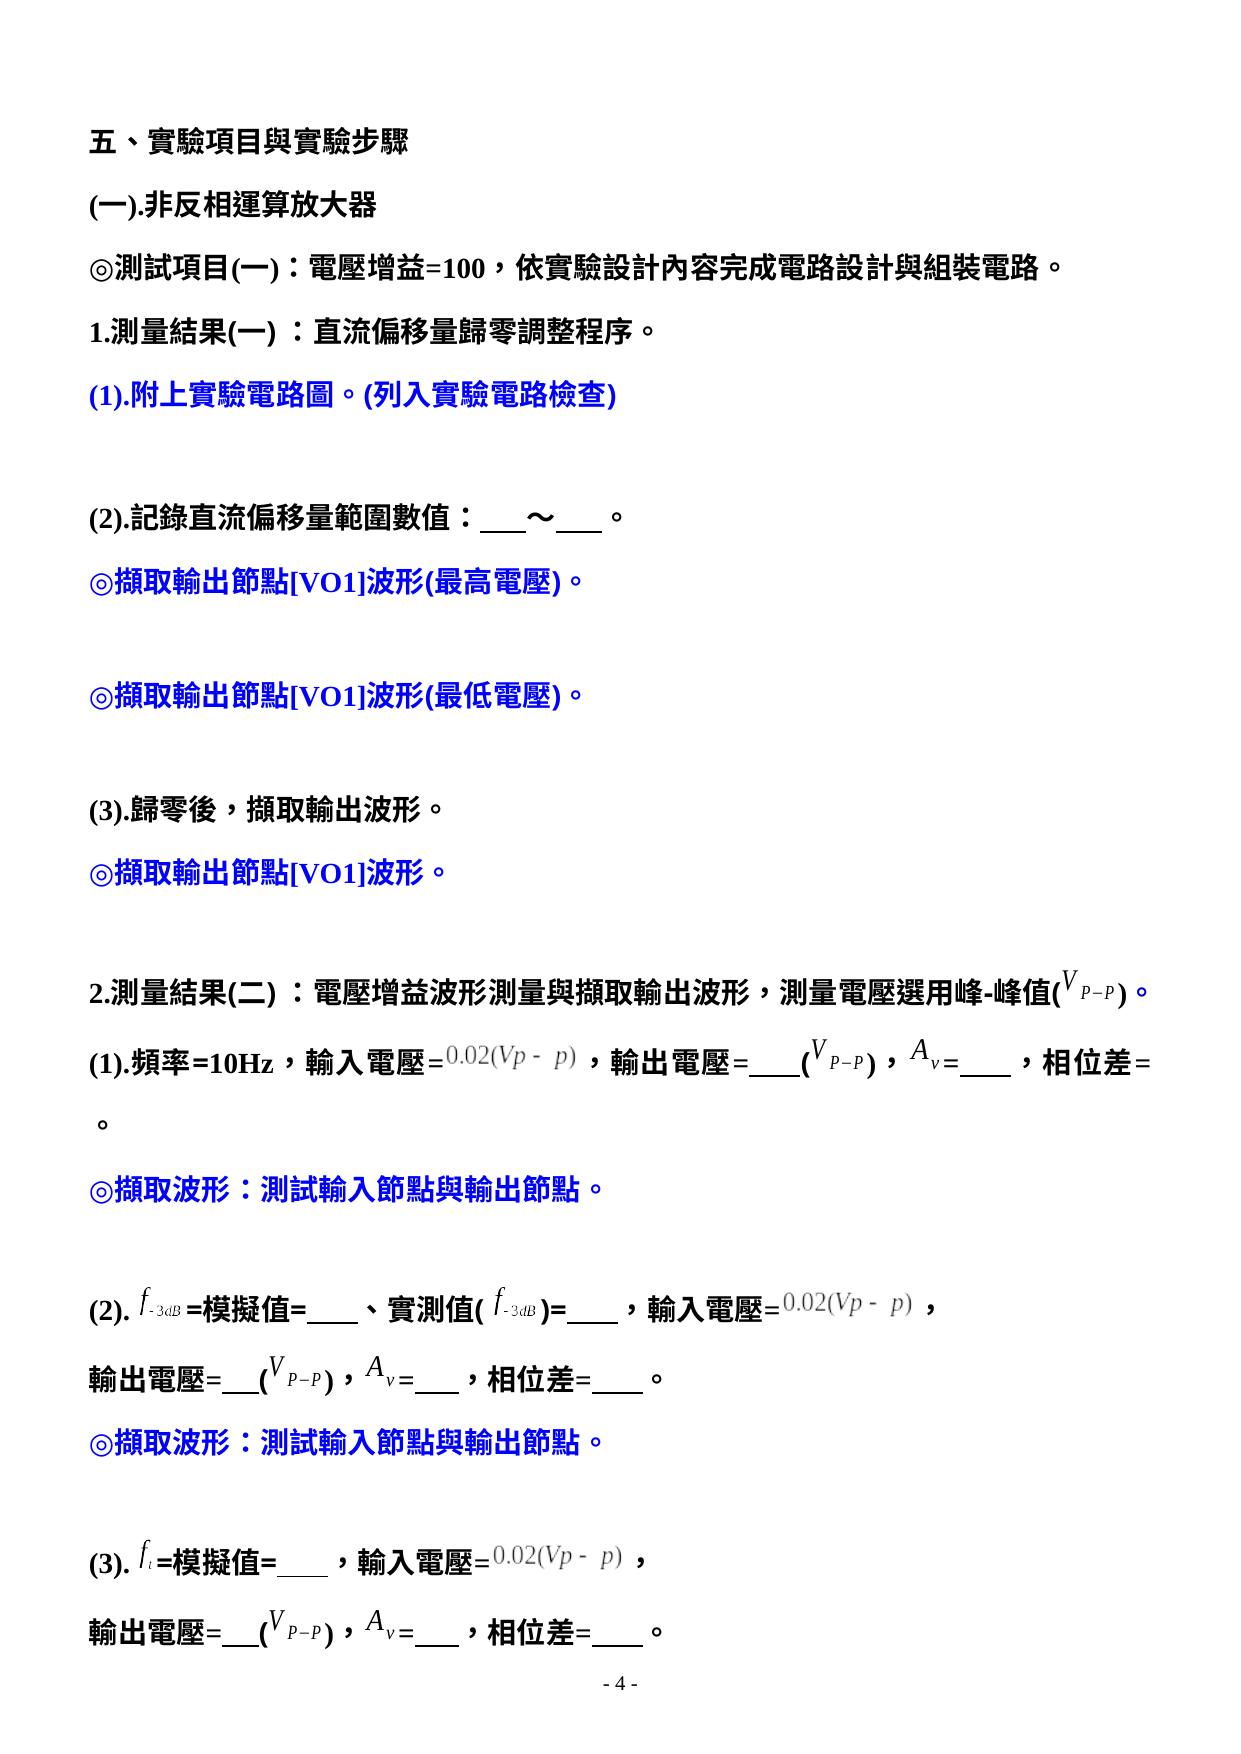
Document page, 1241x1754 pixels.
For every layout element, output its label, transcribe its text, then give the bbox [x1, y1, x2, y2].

text ◎擷取波形：測試輸入節點與輸出節點。 [89, 1166, 1152, 1209]
text (3).=模擬值= ，輸入電壓=， [89, 1534, 1152, 1582]
text (3).歸零後，擷取輸出波形。 [89, 786, 1152, 828]
text ◎擷取輸出節點[VO1]波形(最高電壓)。 [89, 558, 1152, 601]
text (一).非反相運算放大器 [89, 182, 1152, 224]
text 輸出電壓= ()，= ，相位差= 。 [89, 1603, 1152, 1652]
text (2).=模擬值= 、實測值()= ，輸入電壓=， [89, 1280, 1152, 1329]
text 2.測量結果(二) ：電壓增益波形測量與擷取輸出波形，測量電壓選用峰-峰值()。 [89, 963, 1152, 1012]
text (2).記錄直流偏移量範圍數值： 〜 。 [89, 495, 1152, 537]
text (1).頻率=10Hz，輸入電壓=，輸出電壓= ()，= ，相位差= 。 [89, 1033, 1152, 1145]
text ◎擷取輸出節點[VO1]波形(最低電壓)。 [89, 672, 1152, 715]
text 1.測量結果(一) ：直流偏移量歸零調整程序。 [89, 308, 1152, 351]
text ◎測試項目(一)：電壓增益=100，依實驗設計內容完成電路設計與組裝電路。 [89, 245, 1152, 287]
text ◎擷取波形：測試輸入節點與輸出節點。 [89, 1420, 1152, 1462]
text (1).附上實驗電路圖。(列入實驗電路檢查) [89, 372, 1152, 414]
text ◎擷取輸出節點[VO1]波形。 [89, 849, 1152, 892]
text 輸出電壓= ()，= ，相位差= 。 [89, 1350, 1152, 1399]
text 五、實驗項目與實驗步驟 [89, 118, 1152, 160]
